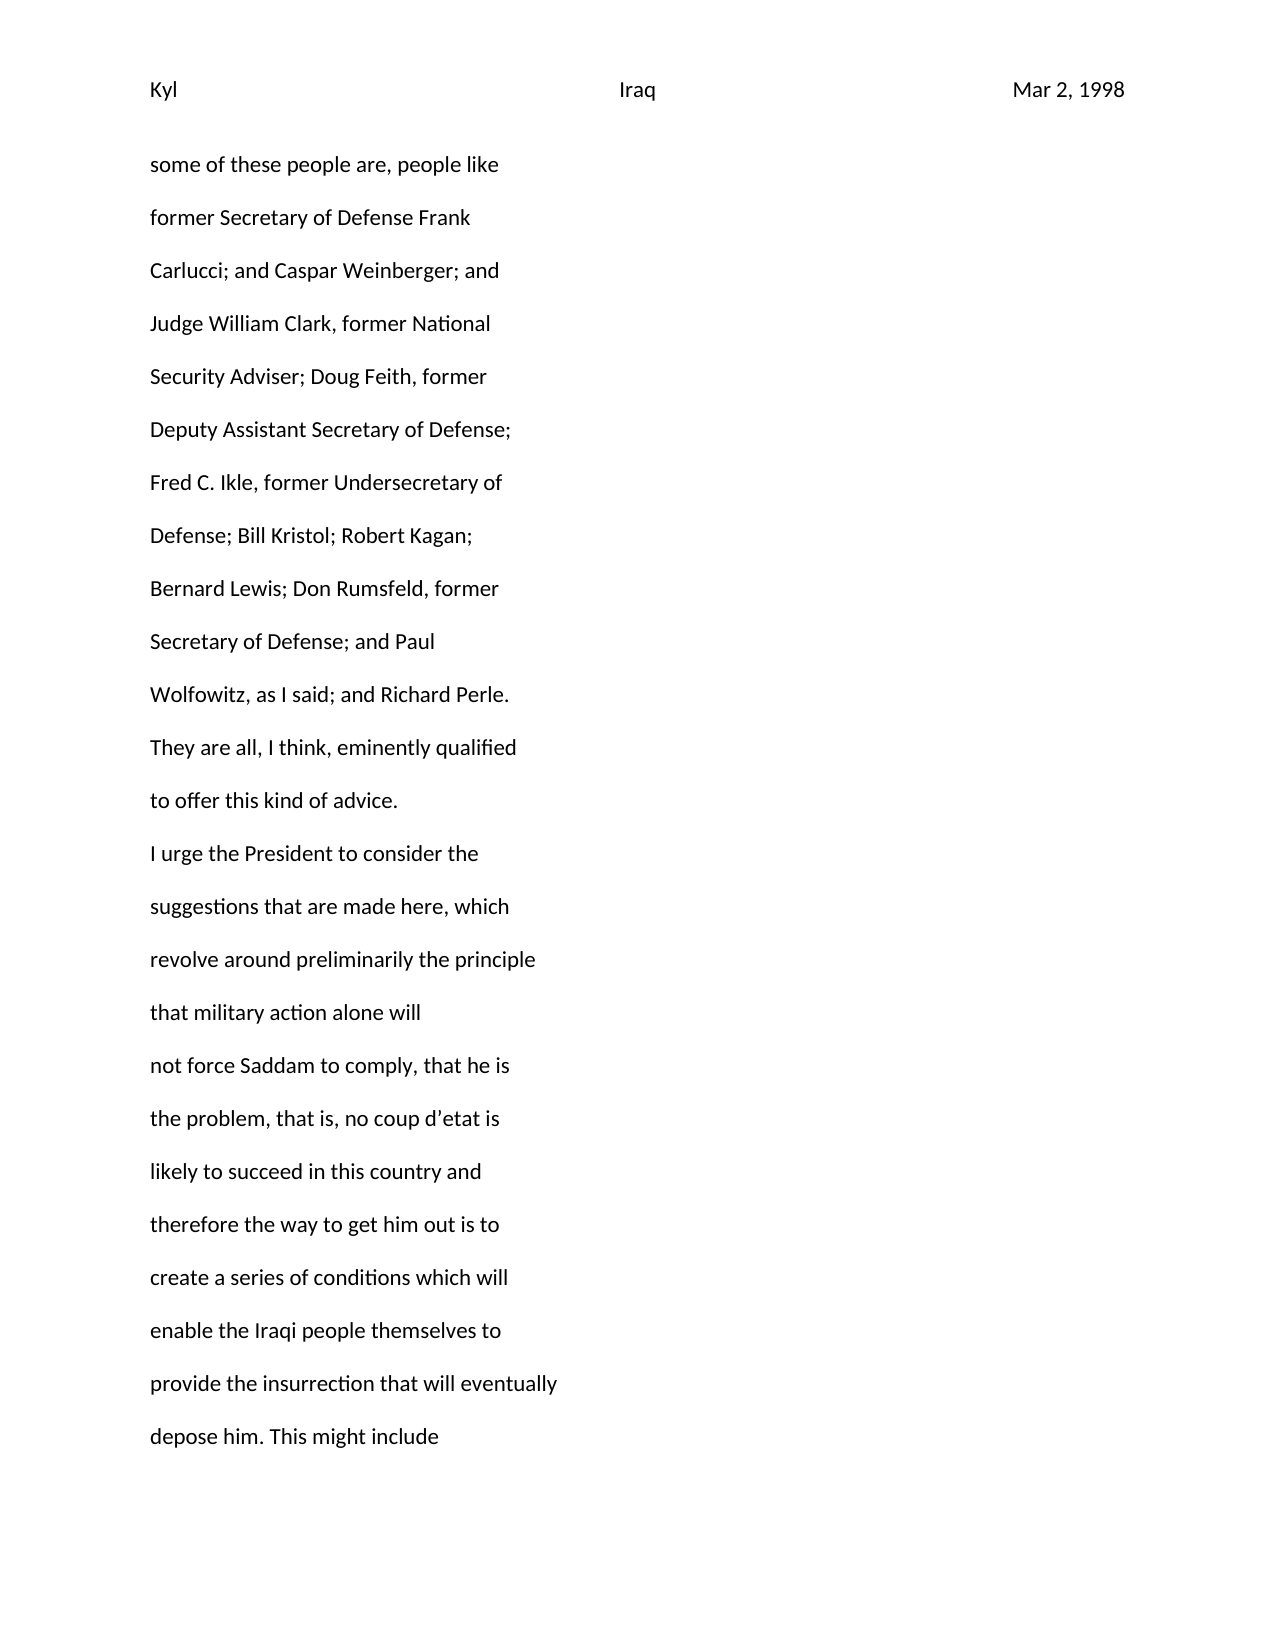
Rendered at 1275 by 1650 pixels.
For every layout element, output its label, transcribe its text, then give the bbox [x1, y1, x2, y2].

text Secretary of Defense; and Paul [150, 627, 1125, 655]
text the problem, that is, no coup d’etat is [150, 1104, 1125, 1132]
text depose him. This might include [150, 1422, 1125, 1451]
text create a series of conditions which will [150, 1263, 1125, 1291]
text They are all, I think, eminently qualified [150, 733, 1125, 761]
text Deputy Assistant Secretary of Defense; [150, 415, 1125, 443]
text not force Saddam to comply, that he is [150, 1051, 1125, 1079]
text enable the Iraqi people themselves to [150, 1316, 1125, 1344]
text Defense; Bill Kristol; Robert Kagan; [150, 521, 1125, 549]
text Carlucci; and Caspar Weinberger; and [150, 256, 1125, 284]
text therefore the way to get him out is to [150, 1210, 1125, 1238]
text Bernard Lewis; Don Rumsfeld, former [150, 574, 1125, 602]
text Fred C. Ikle, former Undersecretary of [150, 468, 1125, 496]
text suggestions that are made here, which [150, 892, 1125, 920]
text some of these people are, people like [150, 150, 1125, 178]
text to offer this kind of advice. [150, 786, 1125, 814]
text likely to succeed in this country and [150, 1157, 1125, 1185]
text Wolfowitz, as I said; and Richard Perle. [150, 680, 1125, 708]
text Security Adviser; Doug Feith, former [150, 362, 1125, 390]
text Judge William Clark, former National [150, 309, 1125, 337]
text I urge the President to consider the [150, 839, 1125, 867]
text provide the insurrection that will eventually [150, 1369, 1125, 1397]
text that military action alone will [150, 998, 1125, 1026]
text former Secretary of Defense Frank [150, 203, 1125, 231]
text revolve around preliminarily the principle [150, 945, 1125, 973]
